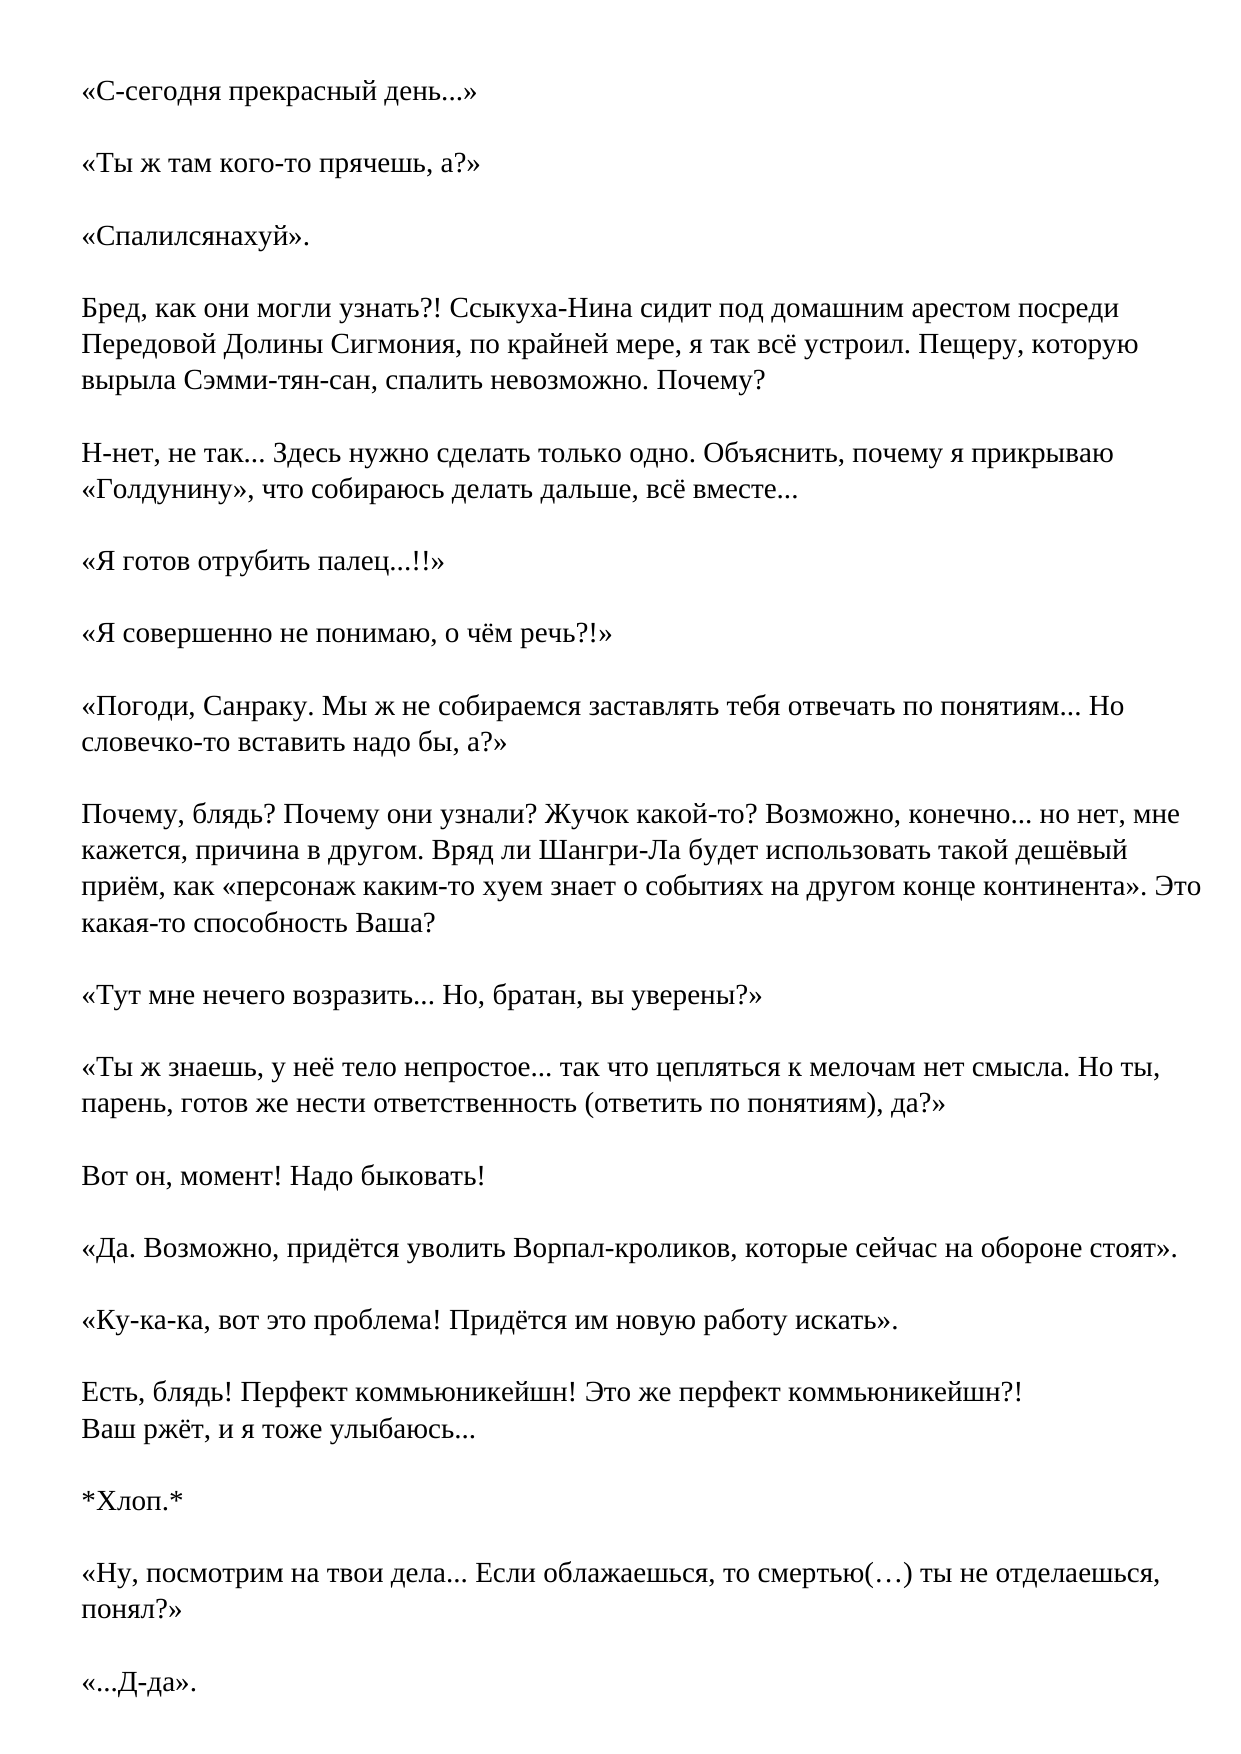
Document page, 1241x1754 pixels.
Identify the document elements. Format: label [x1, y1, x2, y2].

text [81, 37, 1215, 1733]
